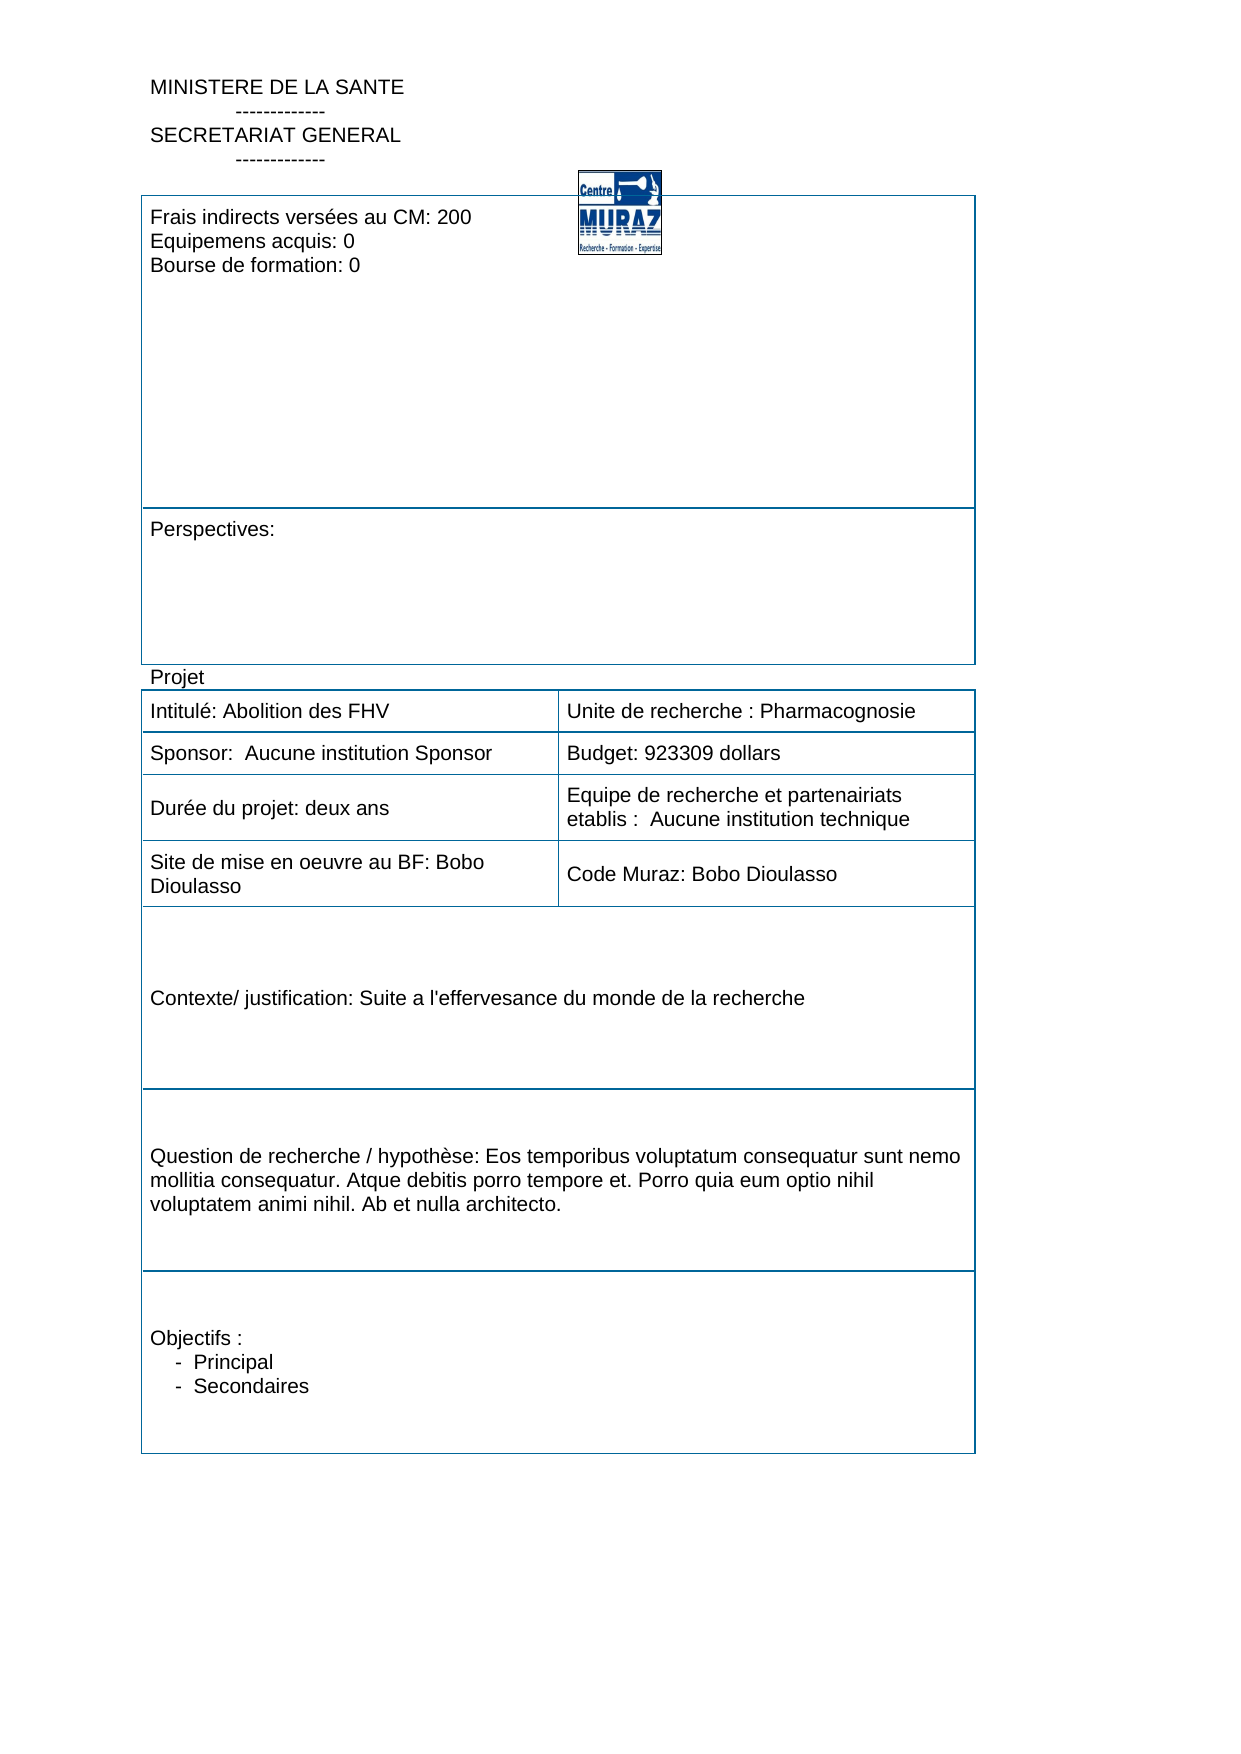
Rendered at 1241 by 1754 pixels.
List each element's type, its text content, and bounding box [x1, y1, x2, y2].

table_header Intitulé: Abolition des FHV [142, 691, 558, 731]
table_cell Equipe de recherche et partenairiats etablis : Aucune institution technique [559, 775, 974, 839]
table_cell Contexte/ justification: Suite a l'effervesance du monde de la recherche [142, 907, 974, 1088]
table_cell Frais indirects versées au CM: 200 Equipemens acquis: 0 Bourse de formation: 0 [142, 196, 974, 507]
table_cell Question de recherche / hypothèse: Eos temporibus voluptatum consequatur sunt nemo mollitia consequatur. Atque debitis porro tempore et. Porro quia eum optio nihil voluptatem animi nihil. Ab et nulla architecto. [142, 1089, 974, 1270]
table_cell Sponsor: Aucune institution Sponsor [142, 732, 558, 773]
table_cell Code Muraz: Bobo Dioulasso [559, 841, 974, 906]
table_cell Objectifs : - Principal - Secondaires [142, 1271, 974, 1453]
table_header Unite de recherche : Pharmacognosie [559, 691, 974, 731]
table_cell Perspectives: [142, 508, 974, 663]
table_cell Budget: 923309 dollars [559, 733, 974, 773]
table_cell Site de mise en oeuvre au BF: Bobo Dioulasso [142, 841, 558, 906]
picture [579, 171, 661, 194]
table_cell Durée du projet: deux ans [142, 775, 558, 839]
text Projet [150, 665, 1090, 689]
